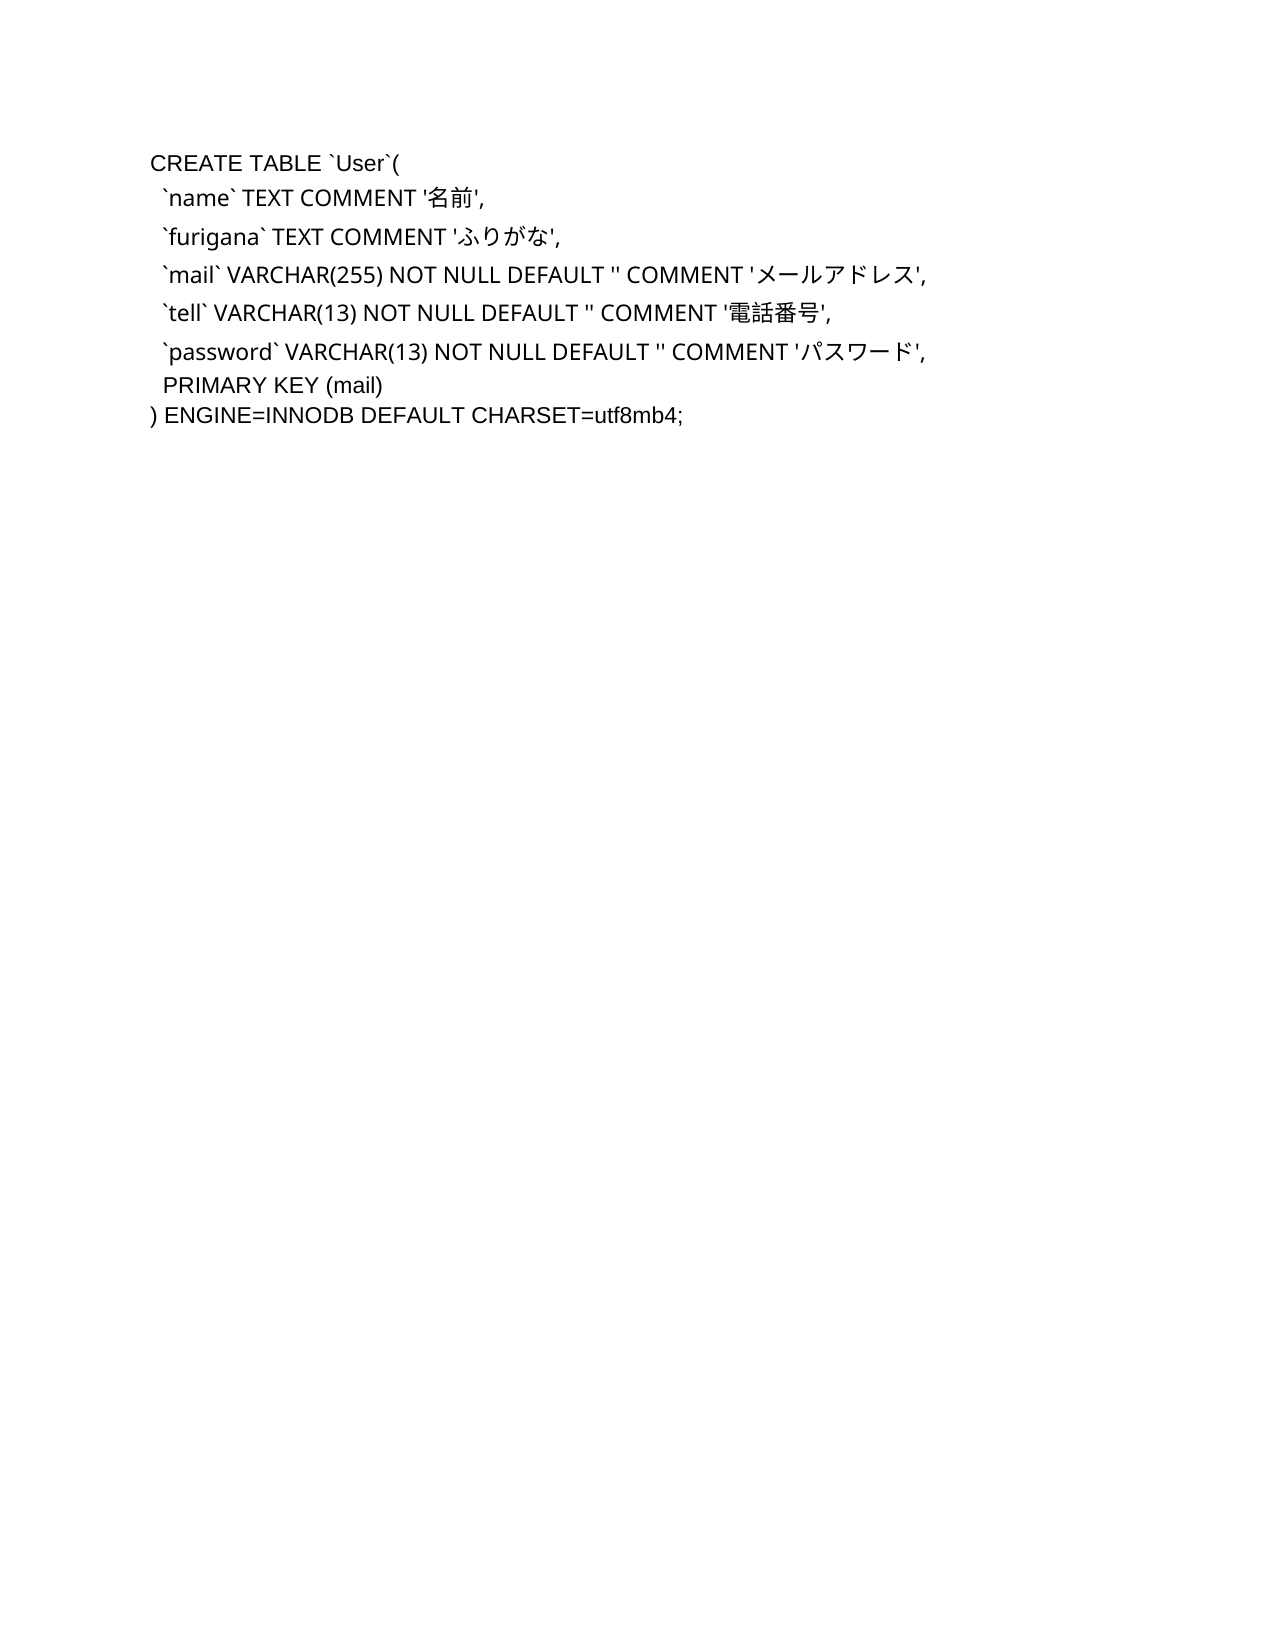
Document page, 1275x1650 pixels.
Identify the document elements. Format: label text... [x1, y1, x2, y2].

text `mail` VARCHAR(255) NOT NULL DEFAULT '' COMMENT 'メールアドレス', [150, 257, 1125, 290]
text PRIMARY KEY (mail) [150, 372, 1125, 398]
text `password` VARCHAR(13) NOT NULL DEFAULT '' COMMENT 'パスワード', [150, 333, 1125, 367]
text `furigana` TEXT COMMENT 'ふりがな', [150, 218, 1125, 252]
text CREATE TABLE `User`( [150, 150, 1125, 176]
text `name` TEXT COMMENT '名前', [150, 180, 1125, 213]
text `tell` VARCHAR(13) NOT NULL DEFAULT '' COMMENT '電話番号', [150, 295, 1125, 328]
text ) ENGINE=INNODB DEFAULT CHARSET=utf8mb4; [150, 402, 1125, 428]
